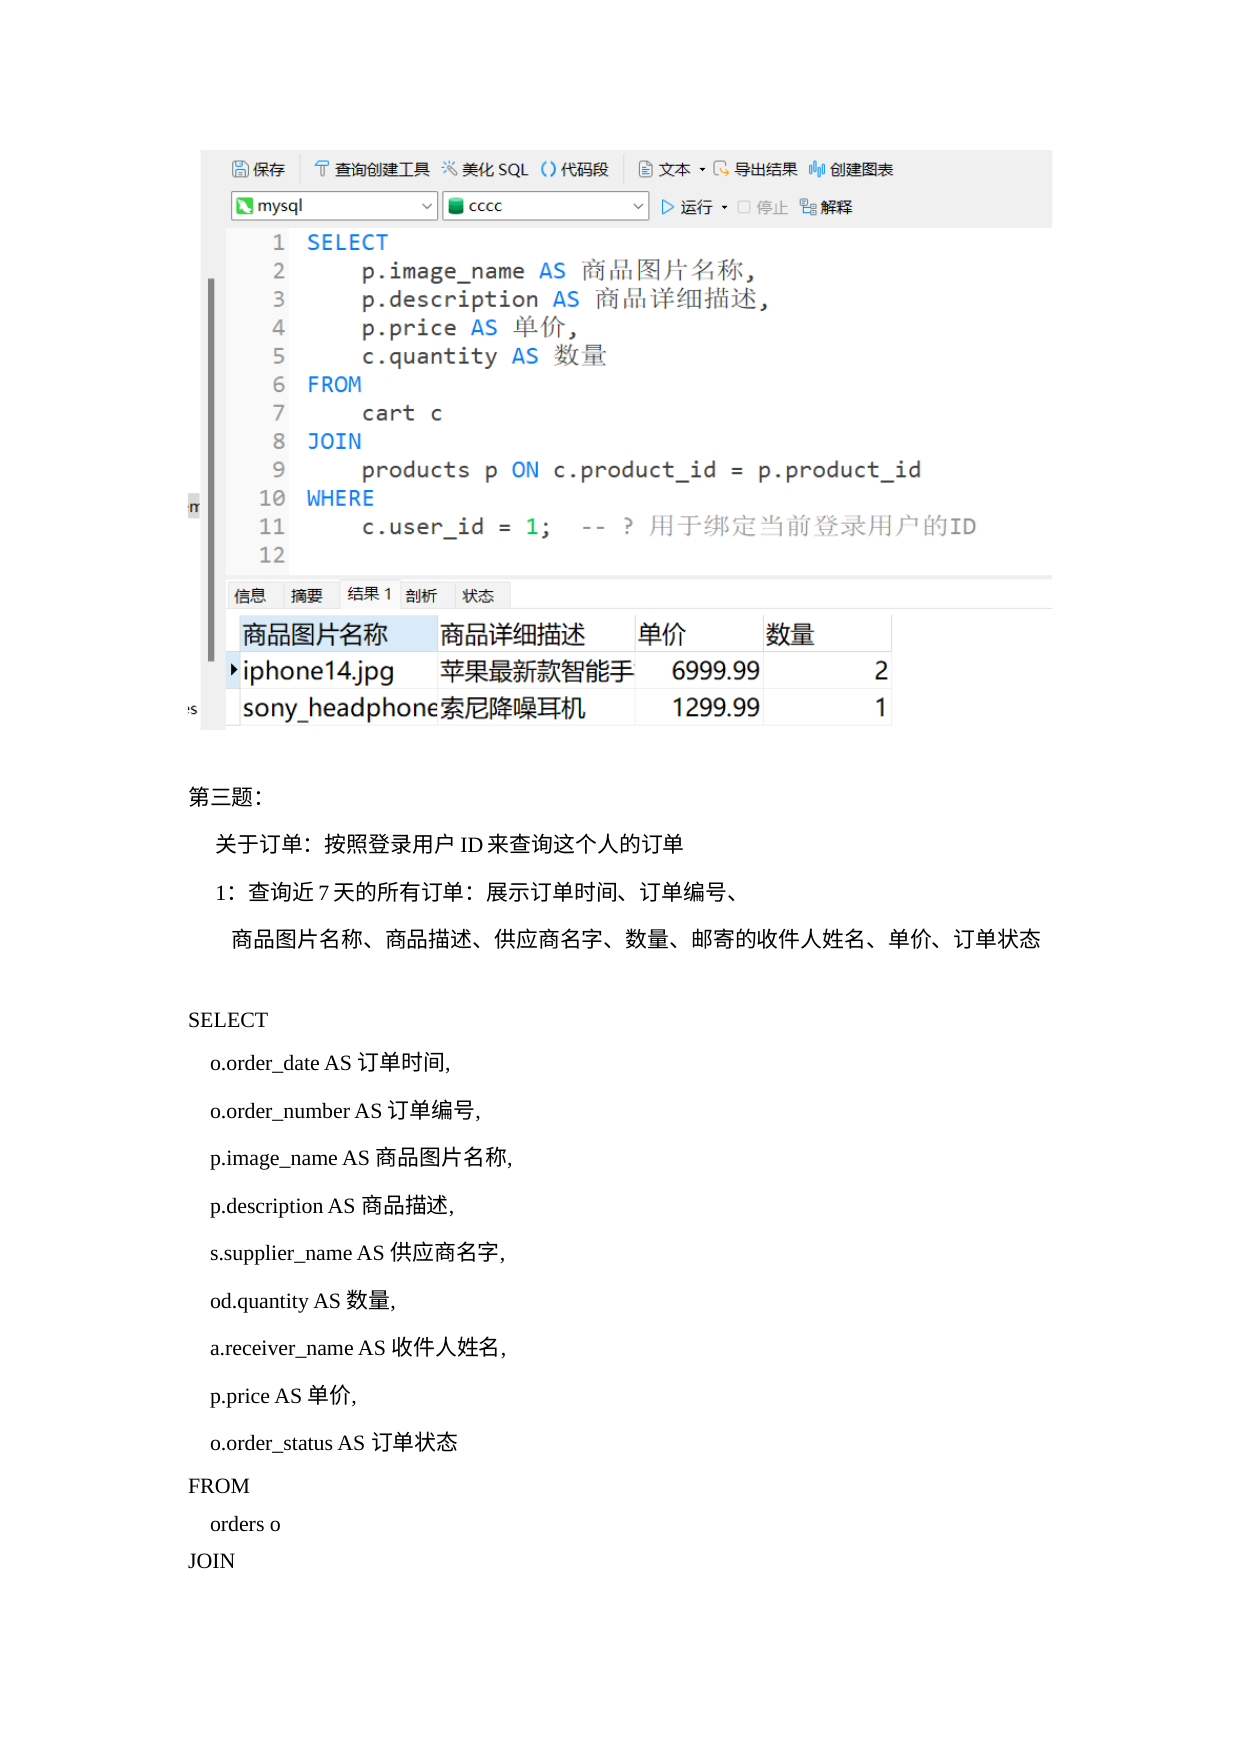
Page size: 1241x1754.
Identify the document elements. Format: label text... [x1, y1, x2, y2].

text p.description AS 商品描述, [188, 1188, 1052, 1219]
text a.receiver_name AS 收件人姓名, [188, 1330, 1052, 1362]
text s.supplier_name AS 供应商名字, [188, 1235, 1052, 1267]
text orders o [188, 1511, 1052, 1536]
text o.order_date AS 订单时间, [188, 1045, 1052, 1077]
text FROM [188, 1473, 1052, 1498]
text 第三题： [188, 779, 1052, 811]
text 1：查询近7天的所有订单：展示订单时间、订单编号、 [188, 874, 1052, 906]
picture [187, 150, 1053, 730]
text p.image_name AS 商品图片名称, [188, 1140, 1052, 1172]
text SELECT [188, 1007, 1052, 1033]
text 商品图片名称、商品描述、供应商名字、数量、邮寄的收件人姓名、单价、订单状态 [188, 922, 1052, 954]
text JOIN [188, 1548, 1052, 1573]
text p.price AS 单价, [188, 1378, 1052, 1409]
text o.order_status AS 订单状态 [188, 1425, 1052, 1457]
text 关于订单：按照登录用户ID来查询这个人的订单 [188, 827, 1052, 859]
text o.order_number AS 订单编号, [188, 1093, 1052, 1124]
text od.quantity AS 数量, [188, 1283, 1052, 1314]
